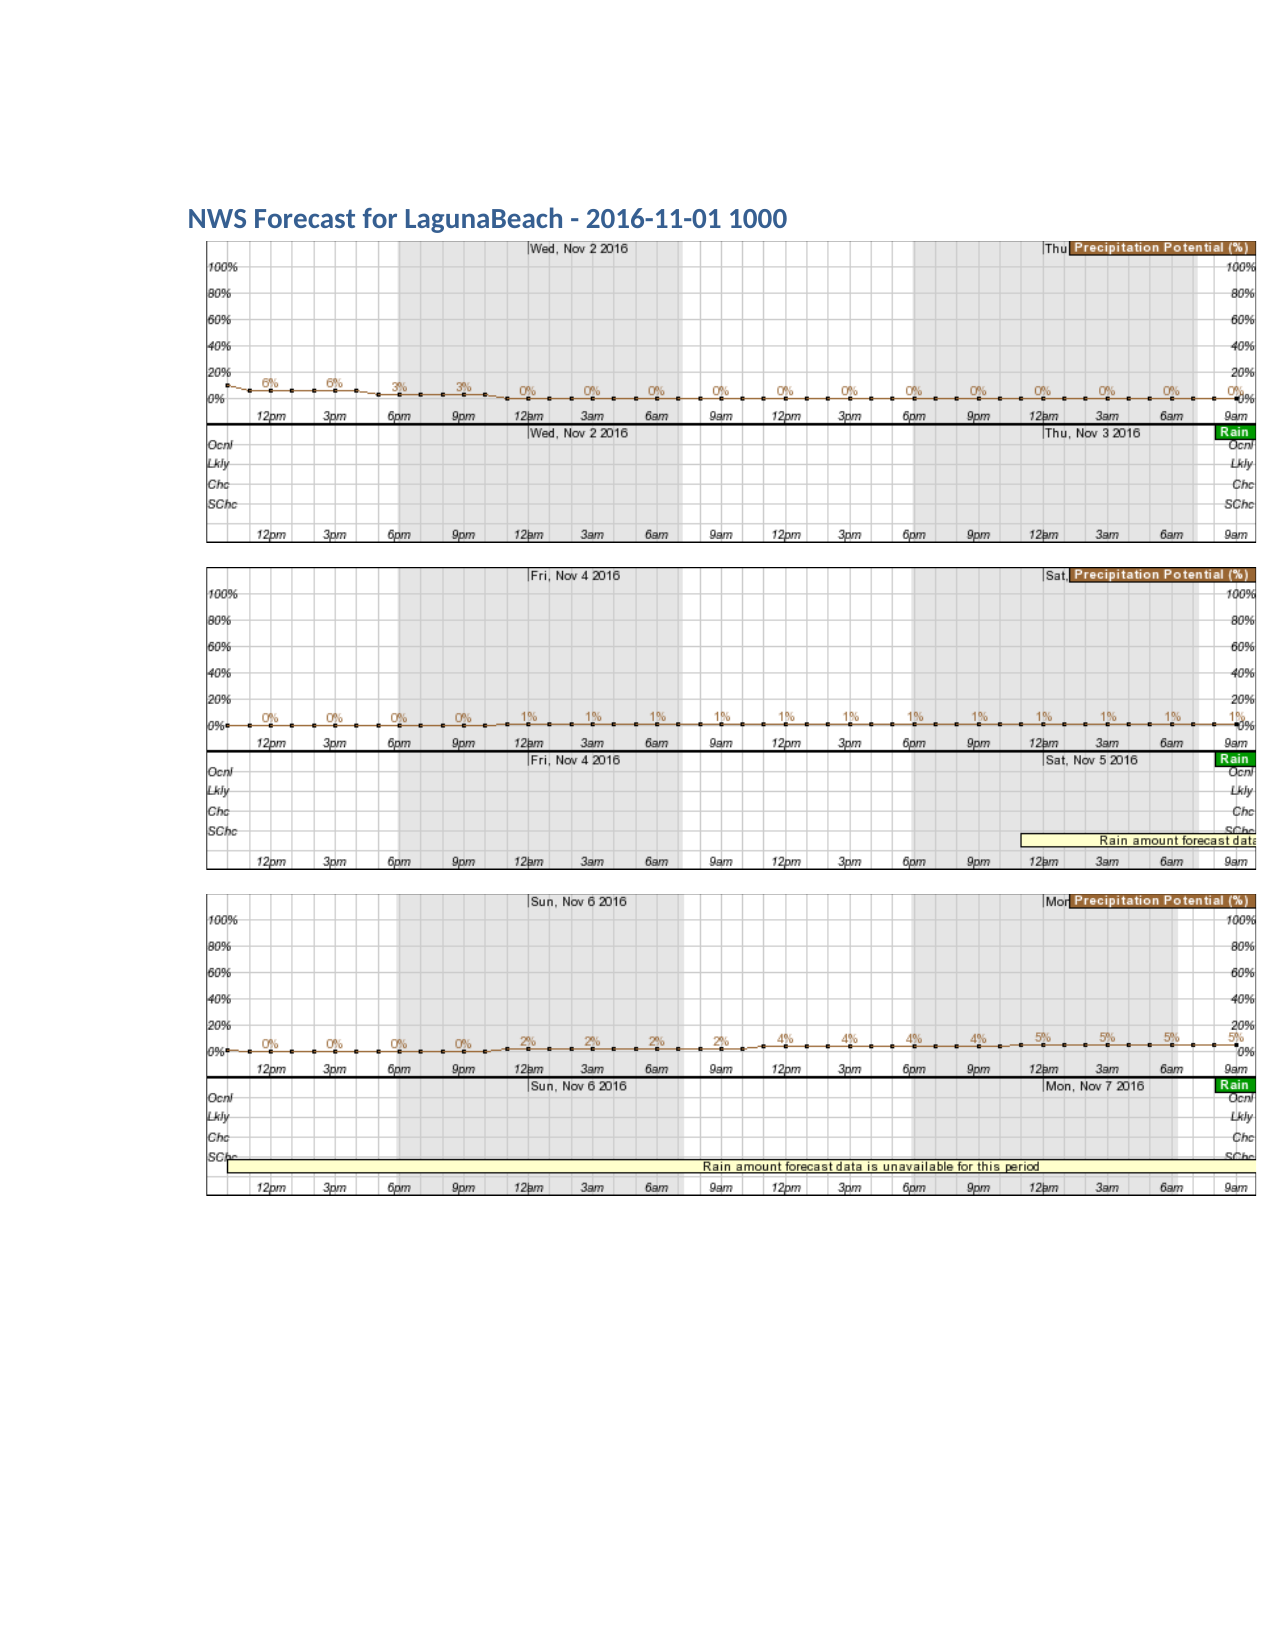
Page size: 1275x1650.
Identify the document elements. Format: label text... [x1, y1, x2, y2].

subtitle NWS Forecast for LagunaBeach - 2016-11-01 1000 [187, 200, 1087, 236]
picture [206, 241, 1257, 543]
picture [206, 894, 1257, 1196]
picture [206, 567, 1257, 870]
